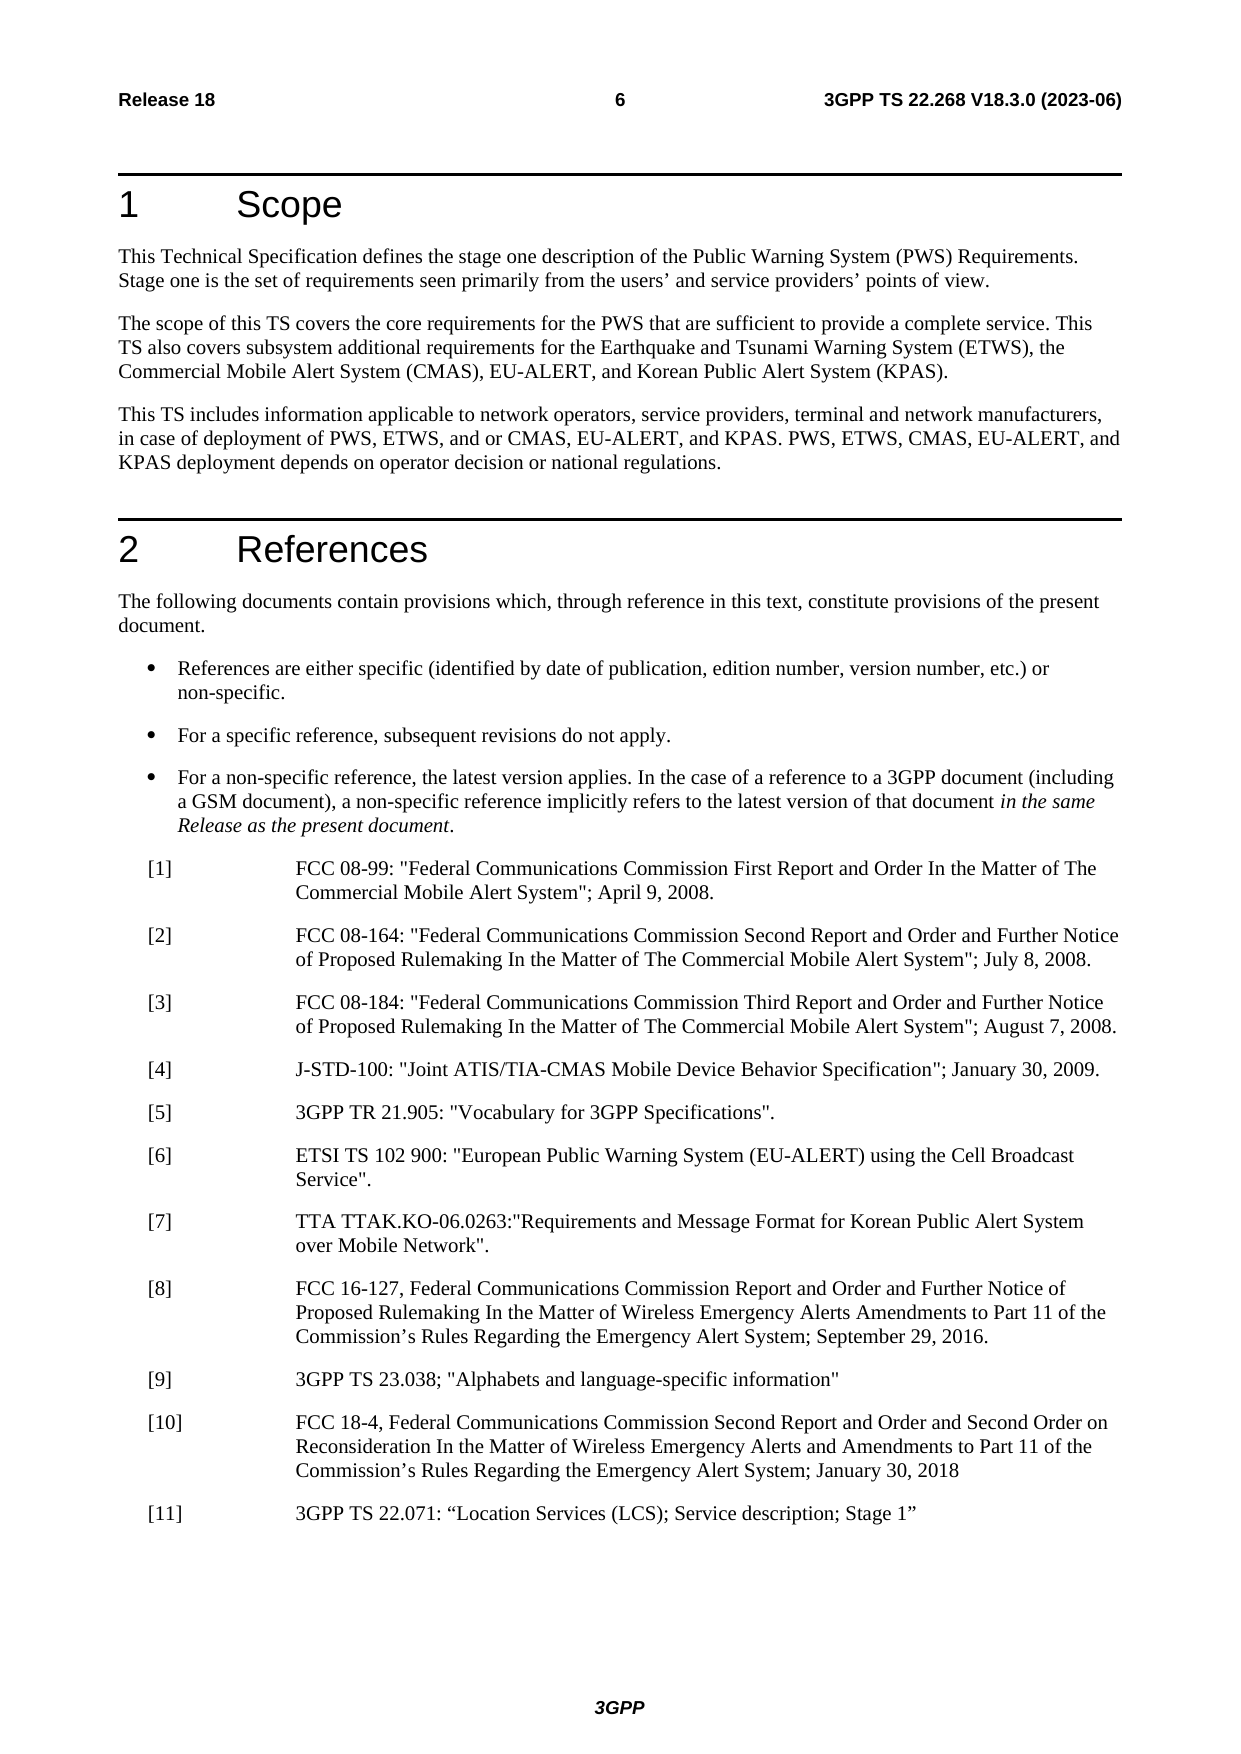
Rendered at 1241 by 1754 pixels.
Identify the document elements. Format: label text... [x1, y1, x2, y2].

subtitle 1 Scope [118, 176, 1122, 225]
subtitle 2 References [118, 521, 1122, 570]
list For a non-specific reference, the latest version applies. In the case of a reference to a 3GPP document (including a GSM document), a non-specific reference implicitly refers to the latest version of that document in the same Release as the present document. [148, 765, 1122, 837]
text [8] FCC 16-127, Federal Communications Commission Report and Order and Further Notice of Proposed Rulemaking In the Matter of Wireless Emergency Alerts Amendments to Part 11 of the Commission’s Rules Regarding the Emergency Alert System; September 29, 2016. [148, 1276, 1122, 1348]
text [6] ETSI TS 102 900: "European Public Warning System (EU-ALE) using the Cell Broadcast Service". [148, 1142, 1122, 1191]
text [2] FCC 08-164: "Federal Communications Commission Second Report and Order and Further Notice of Proposed Rulemaking In the Matter of The Commercial Mobile Alert System"; July 8, 2008. [148, 923, 1122, 971]
text [5] 3GPP TR 21.905: "Vocabulary for 3GPP Specifications". [148, 1100, 1122, 1124]
text The scope of this TS covers the core requirements for the PWS that are sufficient to provide a complete service. This TS also covers subsystem additional requirements for the Earthquake and Tsunami Warning System (ETWS), the Commercial Mobile Alert System (CMAS), EU-ALERT, and Korean Public Alert System (KPAS). [118, 311, 1122, 383]
text This Technical Specification defines the stage one description of the Public Warning System (PWS) Requirements. Stage one is the set of requirements seen primarily from the users’ and service providers’ points of view. [118, 244, 1122, 292]
text [7] TTA TTAK.KO-06.0263:"Requirements and Message Format for Korean Public Alert System over Mobile Network". [148, 1209, 1122, 1257]
text This TS includes information applicable to network operators, service providers, terminal and network manufacturers, in case of deployment of PWS, ETWS, and or CMAS, EU-ALERT, and KPAS. PWS, ETWS, CMAS, EU-ALERT, and KPAS deployment depends on operator decision or national regulations. [118, 402, 1122, 474]
text [4] J-STD-100: "Joint ATIS/TIA-CMAS Mobile Device Behavior Specification"; January 30, 2009. [148, 1057, 1122, 1081]
text [1] FCC 08-99: "Federal Communications Commission First Report and Order In the Matter of The Commercial Alert System"; April 9, 2008. [148, 856, 1122, 904]
list References are either specific (identified by date of publication, edition number, version number, etc.) or non-specific. [148, 656, 1122, 704]
text [10] FCC 18-4, Federal Communications Commission Second Report and Order and Second Order on Reconsideration In the Matter of Wireless Emergency Alerts and Amendments to Part 11 of the Commission’s Rules Regarding the Emergency Alert System; January 30, 2018 [148, 1410, 1122, 1482]
list For a specific reference, subsequent revisions do not apply. [148, 722, 1122, 747]
text The following documents contain provisions which, through reference in this text, constitute provisions of the present document. [118, 589, 1122, 637]
text [11] 3GPP TS 22.071: “Location Services (LCS); Service description; Stage 1” [148, 1501, 1122, 1525]
text [9] 3GPP TS 23.038; "Alphabets and language-specific information" [148, 1367, 1122, 1391]
text [3] FCC 08-184: "Federal Communications Commission Third Report and Order and Further Notice of Proposed Rulemaking In the Matter of The Commercial Mobile Alert System"; August 7, 2008. [148, 990, 1122, 1038]
